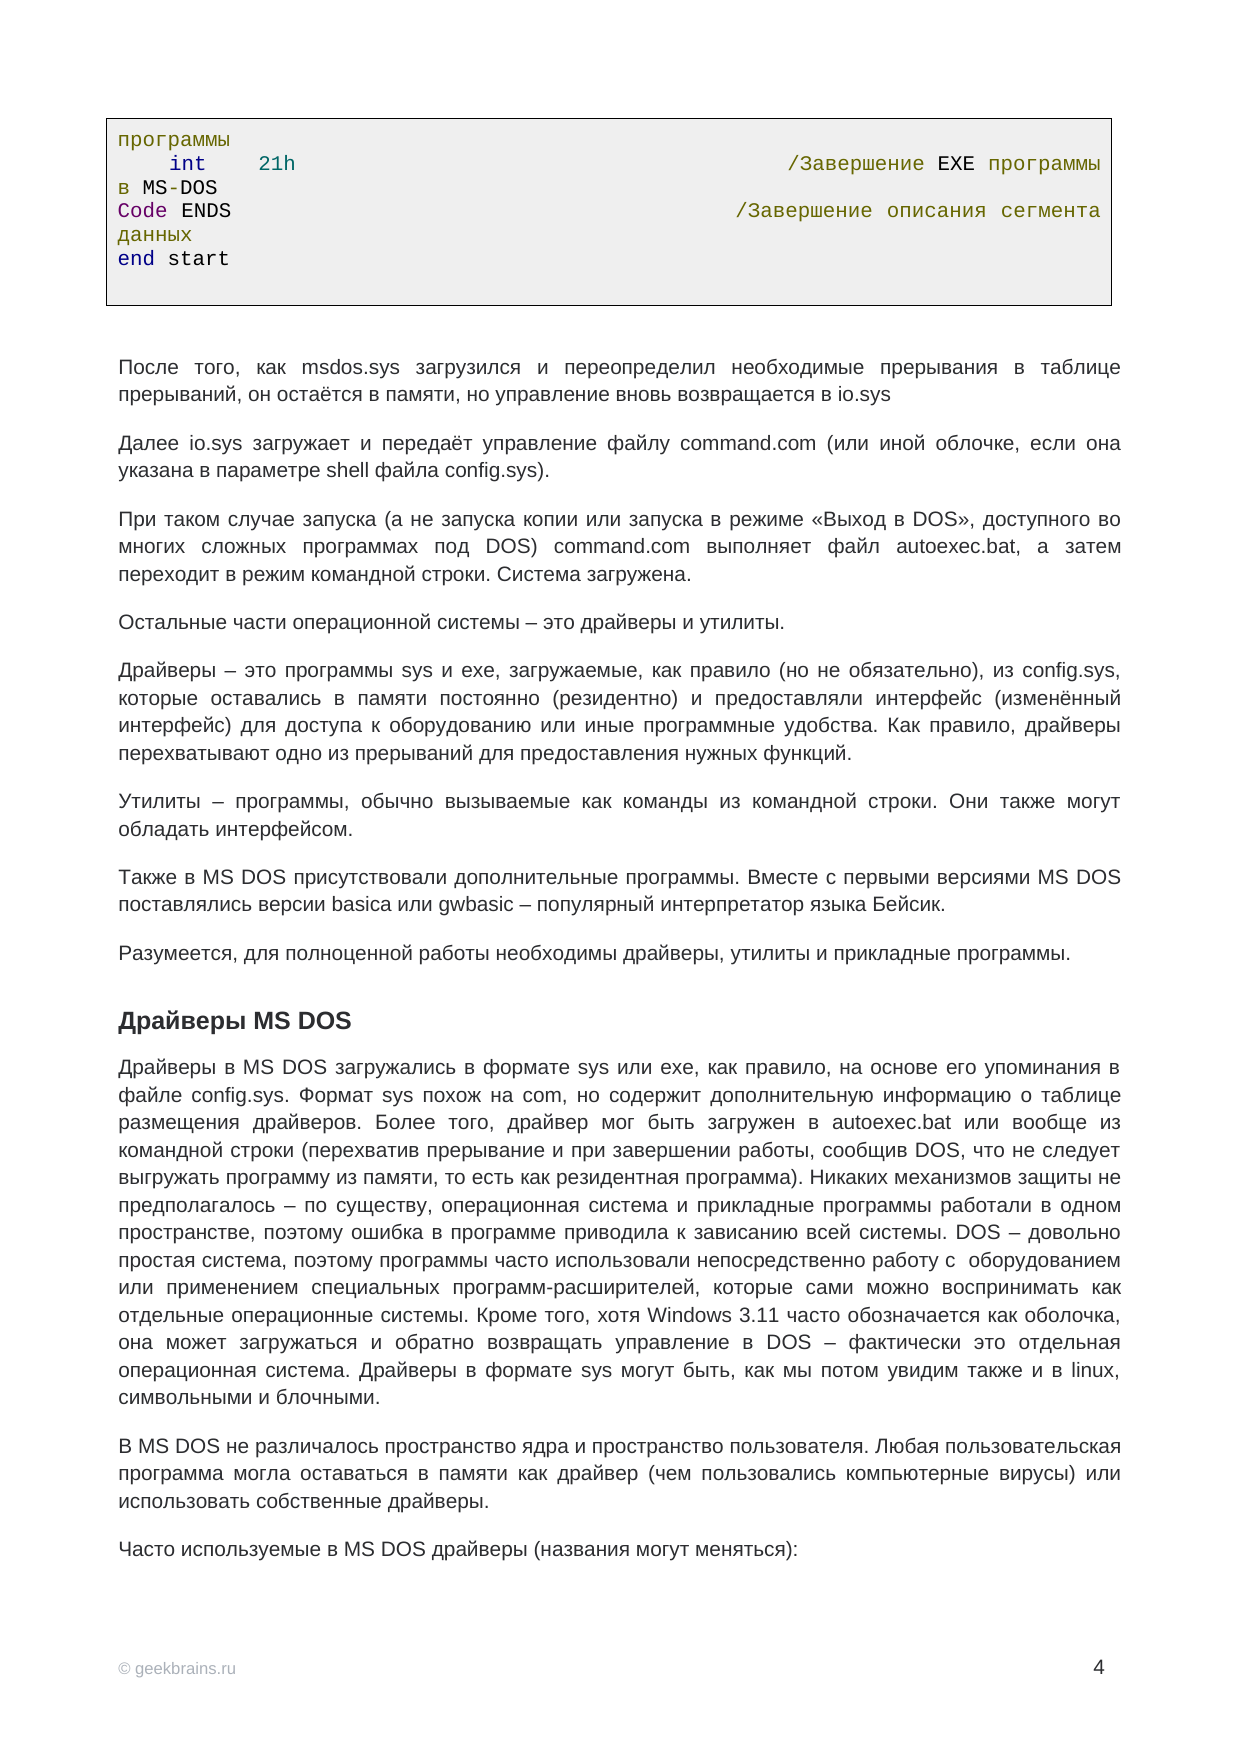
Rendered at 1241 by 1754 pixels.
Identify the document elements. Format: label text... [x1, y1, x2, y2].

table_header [107, 119, 1111, 305]
text Остальные части операционной системы – это драйверы и утилиты. [118, 610, 1122, 634]
text Часто используемые в MS DOS драйверы (названия могут меняться): [118, 1537, 1122, 1561]
text Драйверы в MS DOS загружались в формате sys или exe, как правило, на основе его упоминания в файле config.sys. Формат sys похож на com, но содержит дополнительную информацию о таблице размещения драйверов. Более того, драйвер мог быть загружен в autoexec.bat или вообще из командной строки (перехватив прерывание и при завершении работы, сообщив DOS, что не следует выгружать программу из памяти, то есть как резидентная программа). Никаких механизмов защиты не предполагалось – по существу, операционная система и прикладные программы работали в одном пространстве, поэтому ошибка в программе приводила к зависанию всей системы. DOS – довольно простая система, поэтому программы часто использовали непосредственно работу с оборудованием или применением специальных программ-расширителей, которые сами можно воспринимать как отдельные операционные системы. Кроме того, хотя Windows 3.11 часто обозначается как оболочка, она может загружаться и обратно возвращать управление в DOS – фактически это отдельная операционная система. Драйверы в формате sys могут быть, как мы потом увидим также и в linux, символьными и блочными. [118, 1055, 1122, 1409]
text При таком случае запуска (а не запуска копии или запуска в режиме «Выход в DOS», доступного во многих сложных программах под DOS) command.com выполняет файл autoexec.bat, а затем переходит в режим командной строки. Система загружена. [118, 506, 1122, 585]
subtitle Драйверы MS DOS [118, 1006, 1122, 1034]
text В MS DOS не различалось пространство ядра и пространство пользователя. Любая пользовательская программа могла оставаться в памяти как драйвер (чем пользовались компьютерные вирусы) или использовать собственные драйверы. [118, 1433, 1122, 1512]
text Также в MS DOS присутствовали дополнительные программы. Вместе с первыми версиями MS DOS поставлялись версии basica или gwbasic – популярный интерпретатор языка Бейсик. [118, 865, 1122, 916]
text Разумеется, для полноценной работы необходимы драйверы, утилиты и прикладные программы. [118, 941, 1122, 964]
text Утилиты – программы, обычно вызываемые как команды из командной строки. Они также могут обладать интерфейсом. [118, 789, 1122, 840]
text После того, как msdos.sys загрузился и переопределил необходимые прерывания в таблице прерываний, он остаётся в памяти, но управление вновь возвращается в io.sys [118, 327, 1122, 406]
text Драйверы – это программы sys и exe, загружаемые, как правило (но не обязательно), из config.sys, которые оставались в памяти постоянно (резидентно) и предоставляли интерфейс (изменённый интерфейс) для доступа к оборудованию или иные программные удобства. Как правило, драйверы перехватывают одно из прерываний для предоставления нужных функций. [118, 658, 1122, 764]
text Далее io.sys загружает и передаёт управление файлу command.com (или иной облочке, если она указана в параметре shell файла config.sys). [118, 431, 1122, 482]
